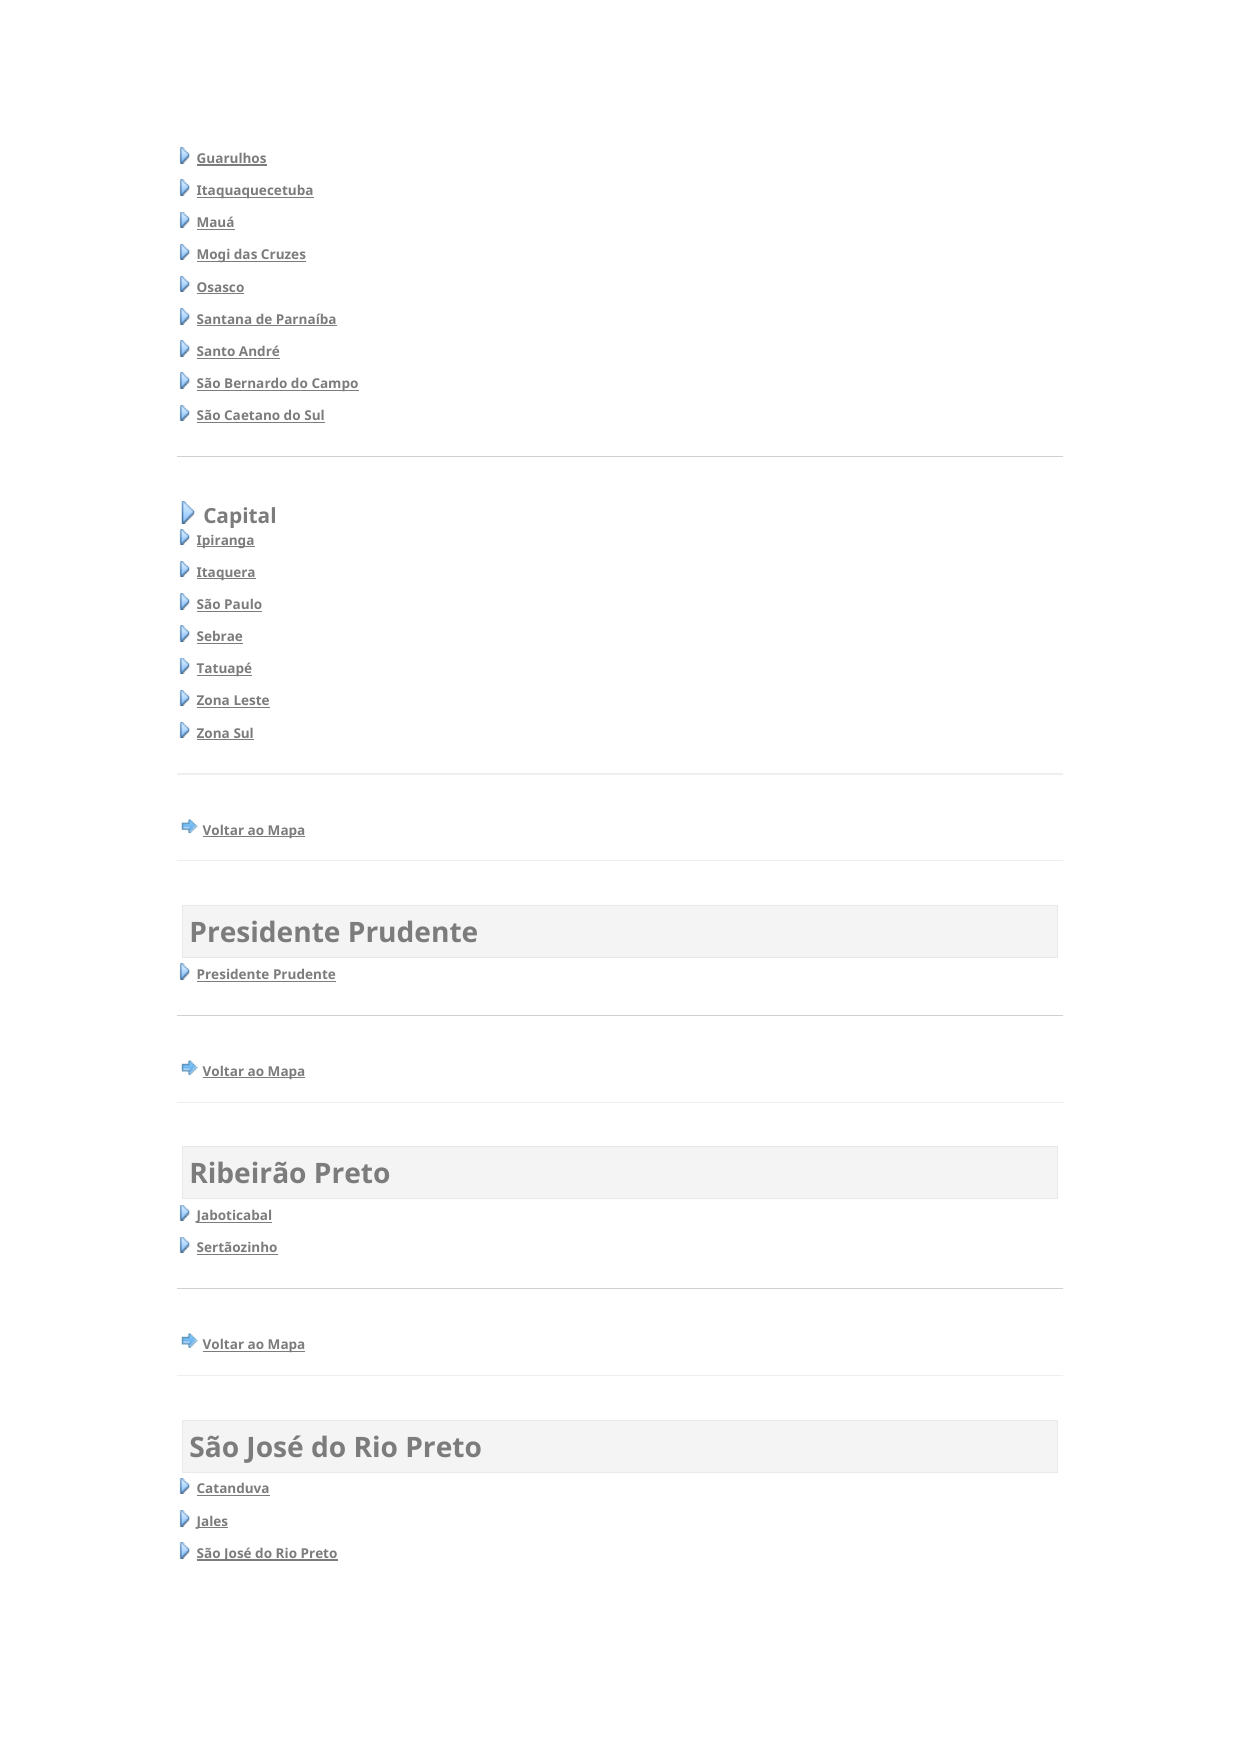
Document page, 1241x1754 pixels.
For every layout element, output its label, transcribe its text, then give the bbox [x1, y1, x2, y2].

picture [177, 276, 193, 292]
subtitle São José do Rio Preto [183, 1421, 1057, 1472]
picture [177, 501, 198, 524]
picture [177, 372, 193, 389]
picture [177, 244, 193, 260]
picture [177, 405, 193, 421]
picture [177, 593, 193, 610]
subtitle Capital [177, 501, 1063, 529]
text Ipiranga Itaquera São Paulo Sebrae Tatuapé Zona Leste Zona Sul [177, 529, 1063, 750]
picture [177, 963, 193, 980]
picture [177, 340, 193, 357]
picture [177, 561, 193, 577]
picture [177, 1542, 193, 1559]
picture [177, 529, 193, 545]
picture [177, 625, 193, 642]
picture [177, 212, 193, 228]
subtitle Ribeirão Preto [183, 1147, 1057, 1198]
picture [177, 690, 193, 706]
picture [177, 1332, 203, 1350]
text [177, 148, 1063, 433]
picture [177, 818, 203, 835]
text Catanduva Jales São José do Rio Preto [177, 1478, 1063, 1571]
text Jaboticabal Sertãozinho [177, 1205, 1063, 1265]
picture [177, 1478, 193, 1494]
subtitle Presidente Prudente [183, 906, 1057, 957]
text Voltar ao Mapa [177, 1333, 1063, 1361]
picture [177, 658, 193, 674]
picture [177, 1237, 193, 1253]
text Voltar ao Mapa [177, 818, 1063, 846]
picture [177, 1059, 203, 1077]
picture [177, 147, 193, 164]
picture [177, 722, 193, 738]
picture [177, 179, 193, 196]
text Presidente Prudente [177, 964, 1063, 992]
picture [177, 1205, 193, 1221]
text Voltar ao Mapa [177, 1059, 1063, 1087]
picture [177, 1510, 193, 1527]
picture [177, 308, 193, 325]
